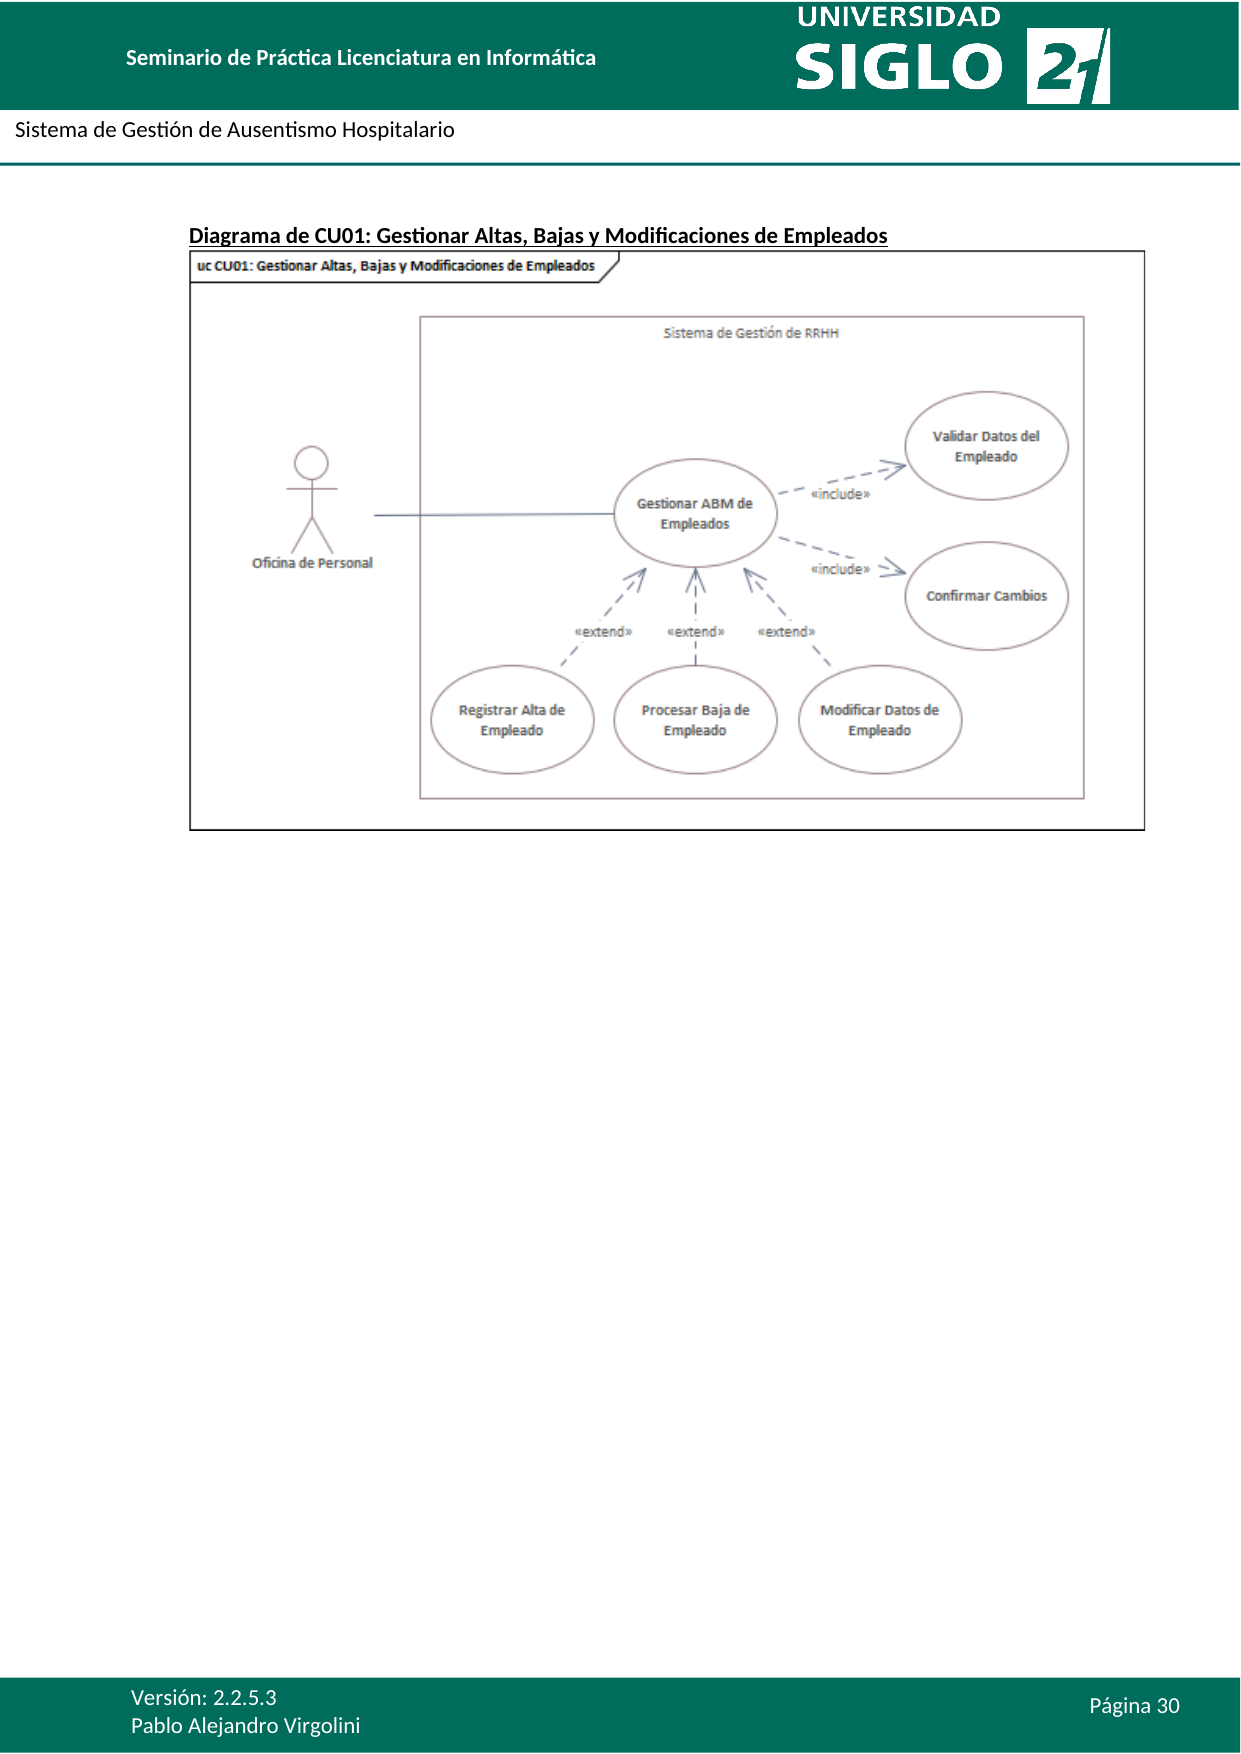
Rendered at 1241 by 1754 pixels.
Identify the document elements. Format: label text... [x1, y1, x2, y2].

subtitle Diagrama de CU01: Gestionar Altas, Bajas y Modificaciones de Empleados [189, 222, 1110, 249]
picture [188, 249, 1146, 831]
picture [796, 6, 1111, 104]
